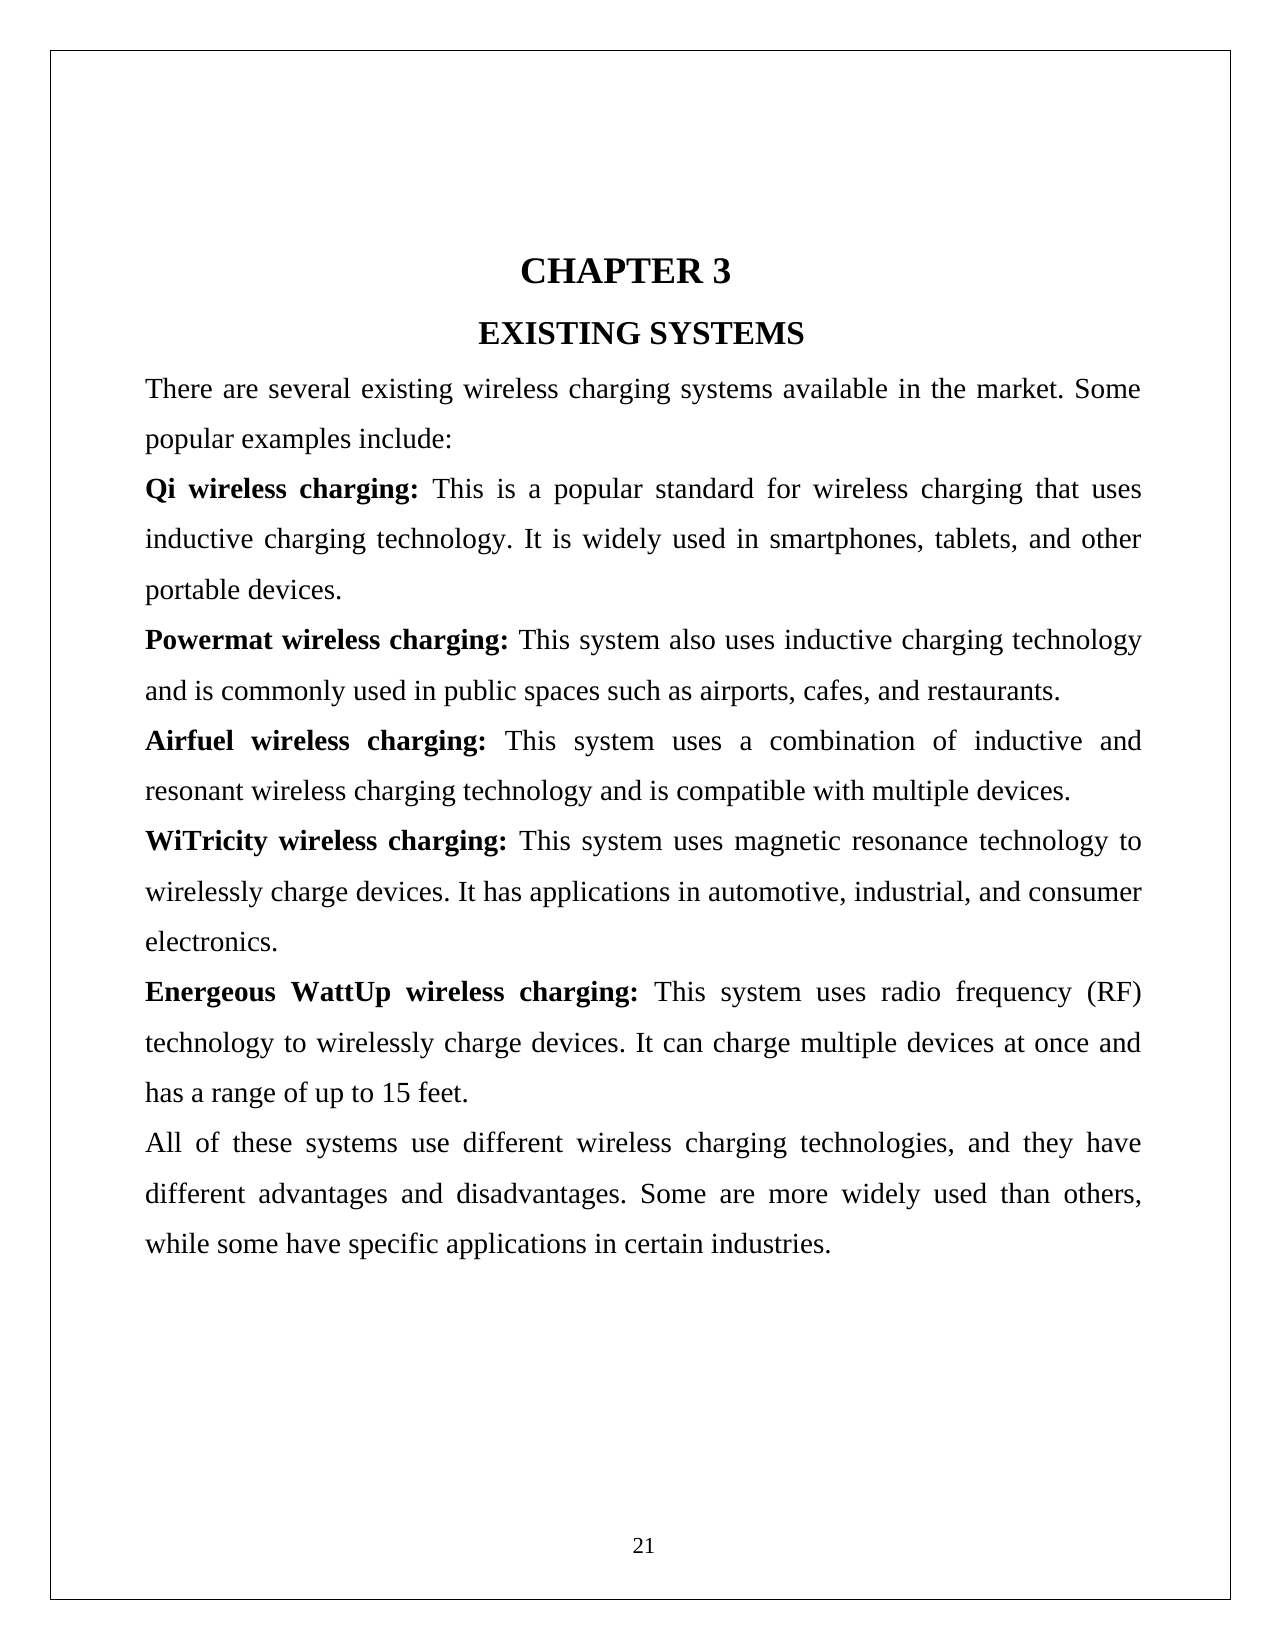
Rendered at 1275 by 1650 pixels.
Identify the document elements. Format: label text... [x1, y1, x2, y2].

text There are several existing wireless charging systems available in the market. Some popular examples include: [145, 371, 1143, 454]
text CHAPTER 3 [145, 248, 1143, 292]
text WiTricity wireless charging: This system uses magnetic resonance technology to wirelessly charge devices. It has applications in automotive, industrial, and consumer electronics. [145, 823, 1143, 958]
text Powermat wireless charging: This system also uses inductive charging technology and is commonly used in public spaces such as airports, cafes, and restaurants. [145, 622, 1143, 706]
text Qi wireless charging: This is a popular standard for wireless charging that uses inductive charging technology. It is widely used in smartphones, tablets, and other portable devices. [145, 471, 1143, 606]
text All of these systems use different wireless charging technologies, and they have different advantages and disadvantages. Some are more widely used than others, while some have specific applications in certain industries. [145, 1125, 1143, 1259]
text Energeous WattUp wireless charging: This system uses radio frequency (RF) technology to wirelessly charge devices. It can charge multiple devices at once and has a range of up to 15 feet. [145, 974, 1143, 1109]
text Airfuel wireless charging: This system uses a combination of inductive and resonant wireless charging technology and is compatible with multiple devices. [145, 723, 1143, 807]
text EXISTING SYSTEMS [145, 313, 1143, 352]
